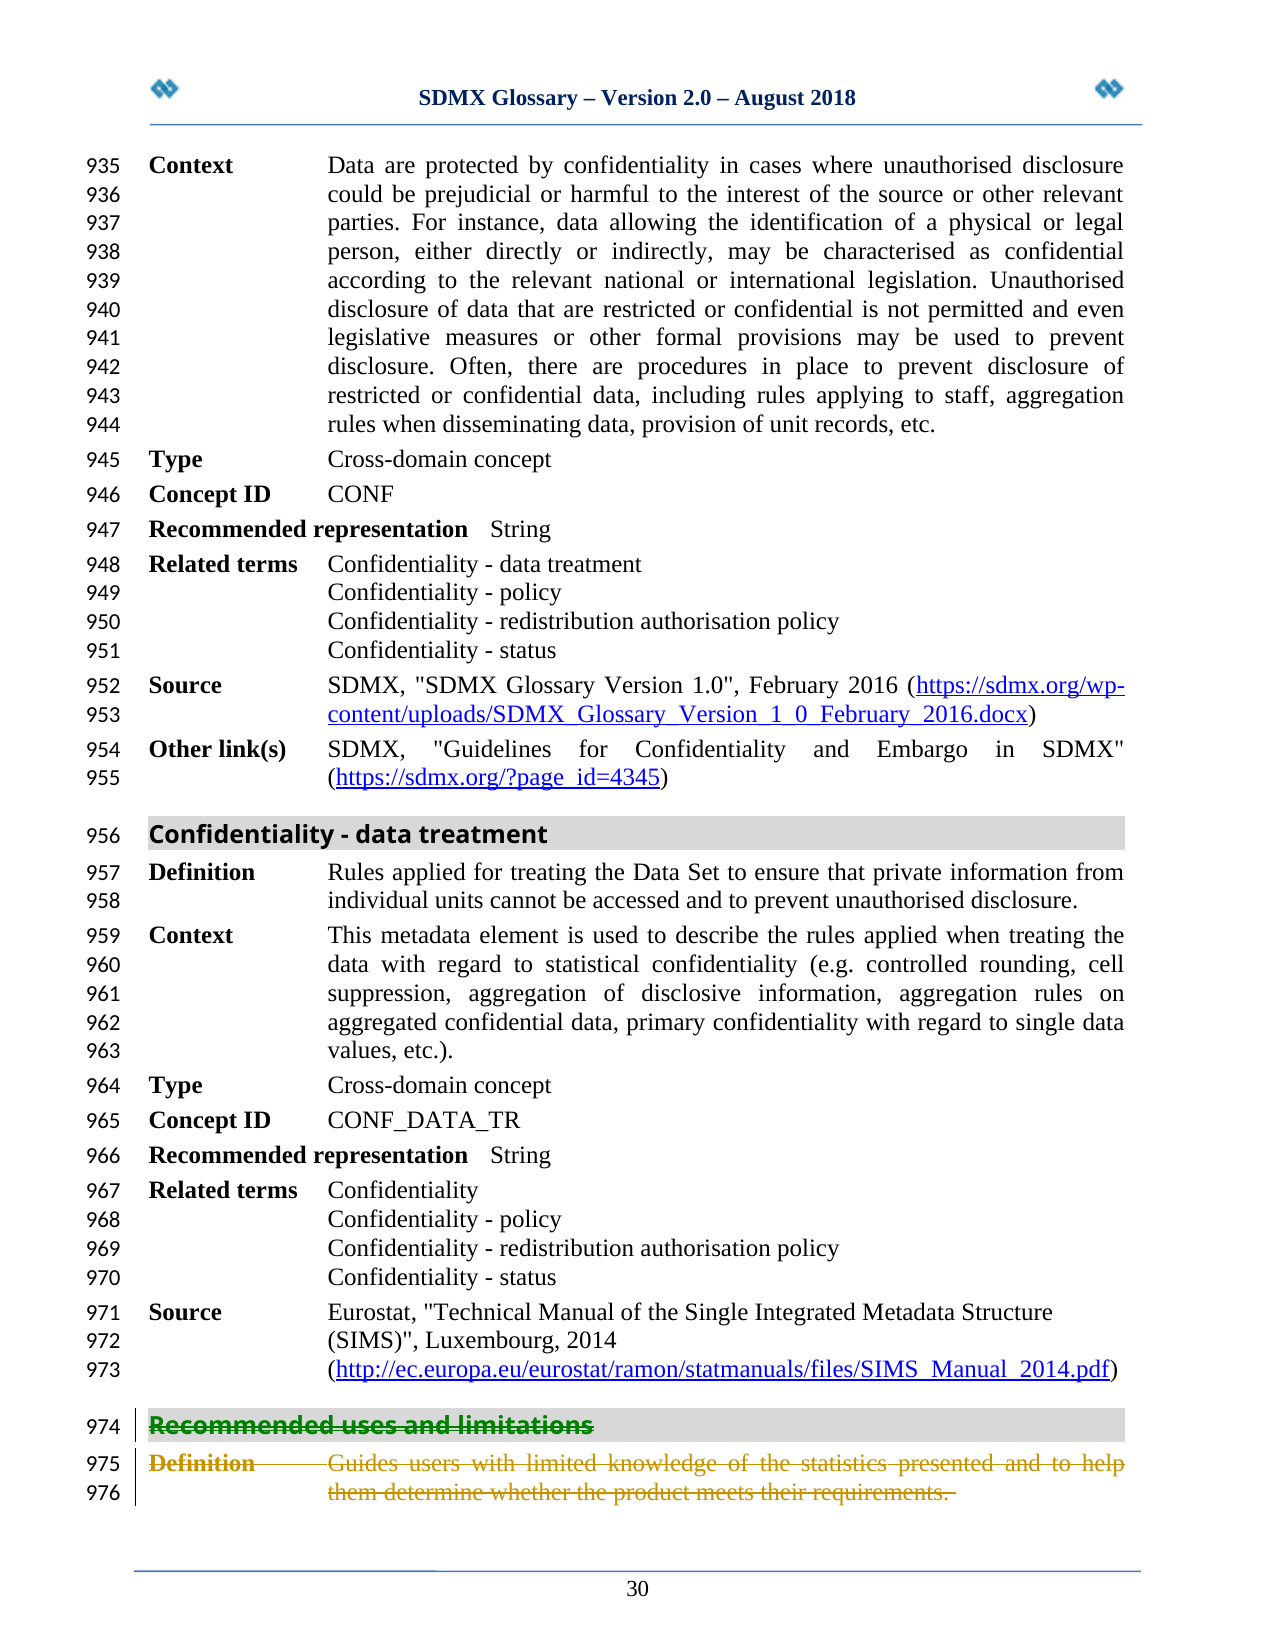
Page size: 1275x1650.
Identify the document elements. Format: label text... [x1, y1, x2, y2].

text Confidentiality - status [148, 635, 1125, 664]
text Definition Rules applied for treating the Data Set to ensure that private information from individual units cannot be accessed and to prevent unauthorised disclosure. [148, 857, 1125, 914]
text Context This metadata element is used to describe the rules applied when treating the data with regard to statistical confidentiality (e.g. controlled rounding, cell suppression, aggregation of disclosive information, aggregation rules on aggregated confidential data, primary confidentiality with regard to single data values, etc.). [148, 920, 1125, 1064]
text Concept ID CONF_DATA_TR [148, 1105, 1125, 1134]
subtitle Confidentiality - data treatment [148, 816, 1125, 850]
text Type Cross-domain concept [148, 444, 1125, 472]
text Recommended representation String [148, 514, 1125, 542]
text Source Eurostat, "Technical Manual of the Single Integrated Metadata Structure (SIMS)", Luxembourg, 2014 (http://ec.europa.eu/eurostat/ramon/statmanuals/files/SIMS_Manual_2014.pdf) [148, 1297, 1125, 1383]
text Confidentiality - redistribution authorisation policy [148, 1233, 1125, 1262]
text Confidentiality - status [148, 1262, 1125, 1290]
text Confidentiality - policy [148, 577, 1125, 606]
text Related terms Confidentiality - data treatment [148, 549, 1125, 577]
text Source SDMX, "SDMX Glossary Version 1.0", February 2016 (https://sdmx.org/wp-content/uploads/SDMX_Glossary_Version_1_0_February_2016.docx) [148, 670, 1125, 727]
text Related terms Confidentiality [148, 1175, 1125, 1204]
text Type Cross-domain concept [148, 1070, 1125, 1099]
text Context Data are protected by confidentiality in cases where unauthorised disclosure could be prejudicial or harmful to the interest of the source or other relevant parties. For instance, data allowing the identification of a physical or legal person, either directly or indirectly, may be characterised as confidential according to the relevant national or international legislation. Unauthorised disclosure of data that are restricted or confidential is not permitted and even legislative measures or other formal provisions may be used to prevent disclosure. Often, there are procedures in place to prevent disclosure of restricted or confidential data, including rules applying to staff, aggregation rules when disseminating data, provision of unit records, etc. [148, 150, 1125, 437]
text Concept ID CONF [148, 479, 1125, 507]
picture [150, 75, 180, 105]
text Confidentiality - policy [148, 1204, 1125, 1233]
text Recommended representation String [148, 1140, 1125, 1169]
text Other link(s) SDMX, "Guidelines for Confidentiality and Embargo in SDMX" (https://sdmx.org/?page_id=4345) [148, 734, 1125, 791]
text Confidentiality - redistribution authorisation policy [148, 606, 1125, 635]
picture [1094, 75, 1125, 105]
